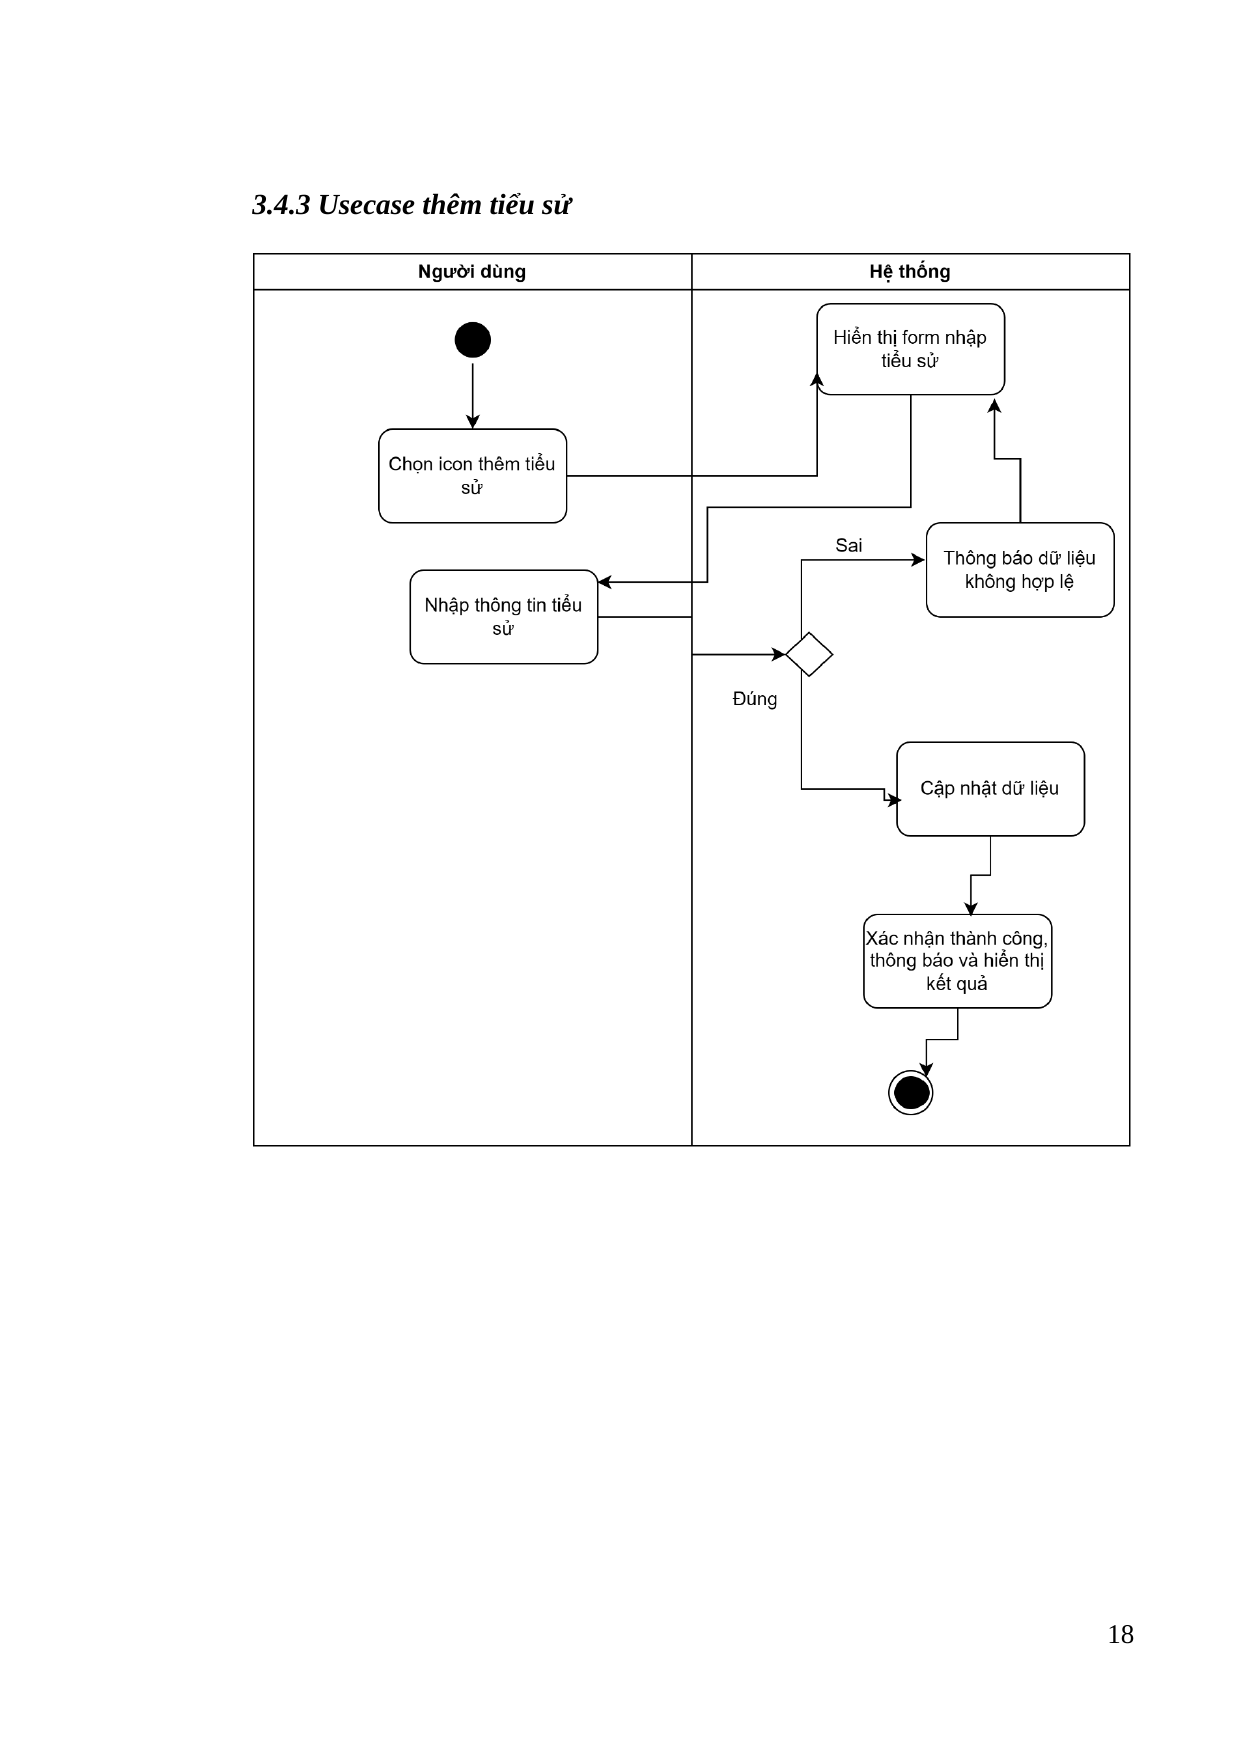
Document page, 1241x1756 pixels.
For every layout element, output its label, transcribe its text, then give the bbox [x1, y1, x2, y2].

subtitle 3.4.3 Usecase thêm tiểu sử [177, 187, 1134, 221]
picture [237, 237, 1146, 1162]
